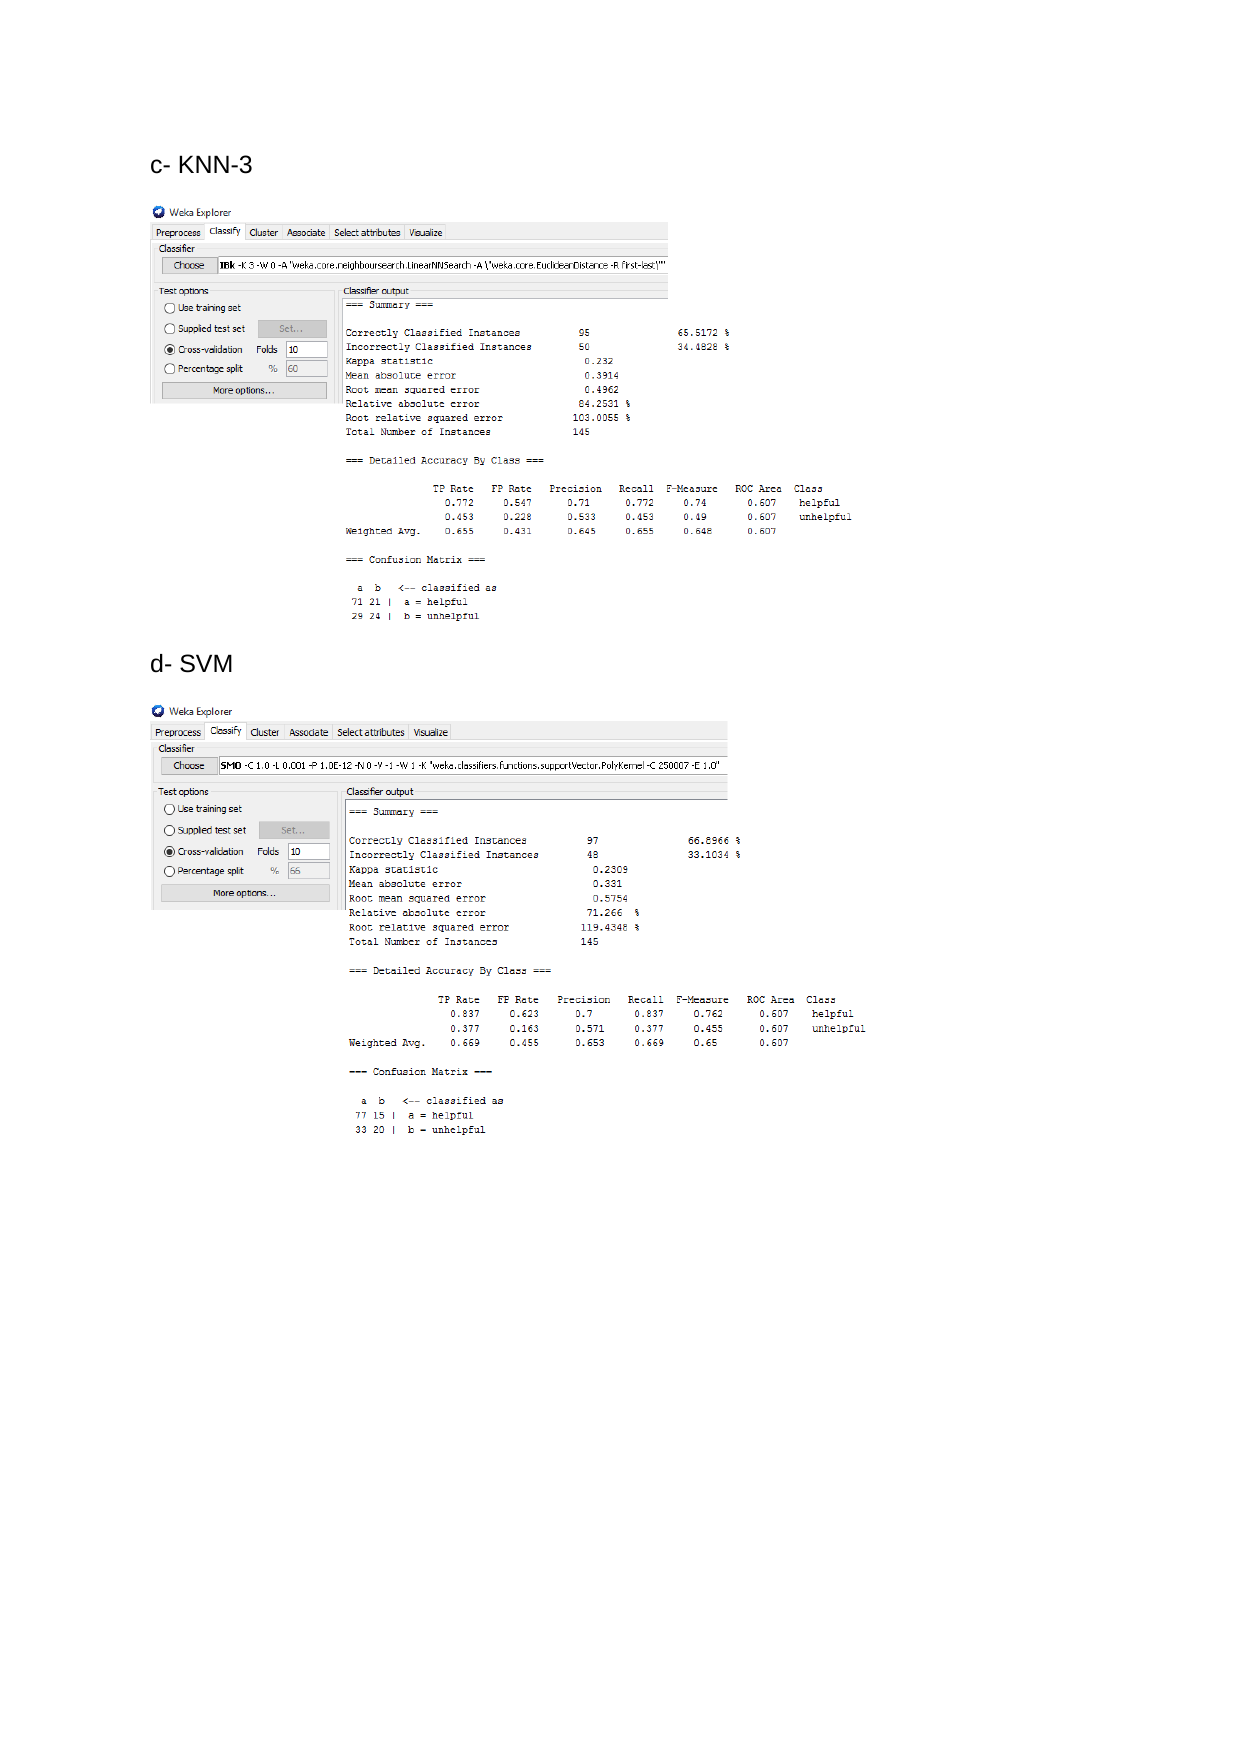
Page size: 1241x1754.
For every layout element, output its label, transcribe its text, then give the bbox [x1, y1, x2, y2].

picture [150, 702, 879, 1141]
text c- KNN-3 [150, 150, 1090, 179]
picture [150, 203, 864, 624]
text d- SVM [150, 649, 1090, 677]
